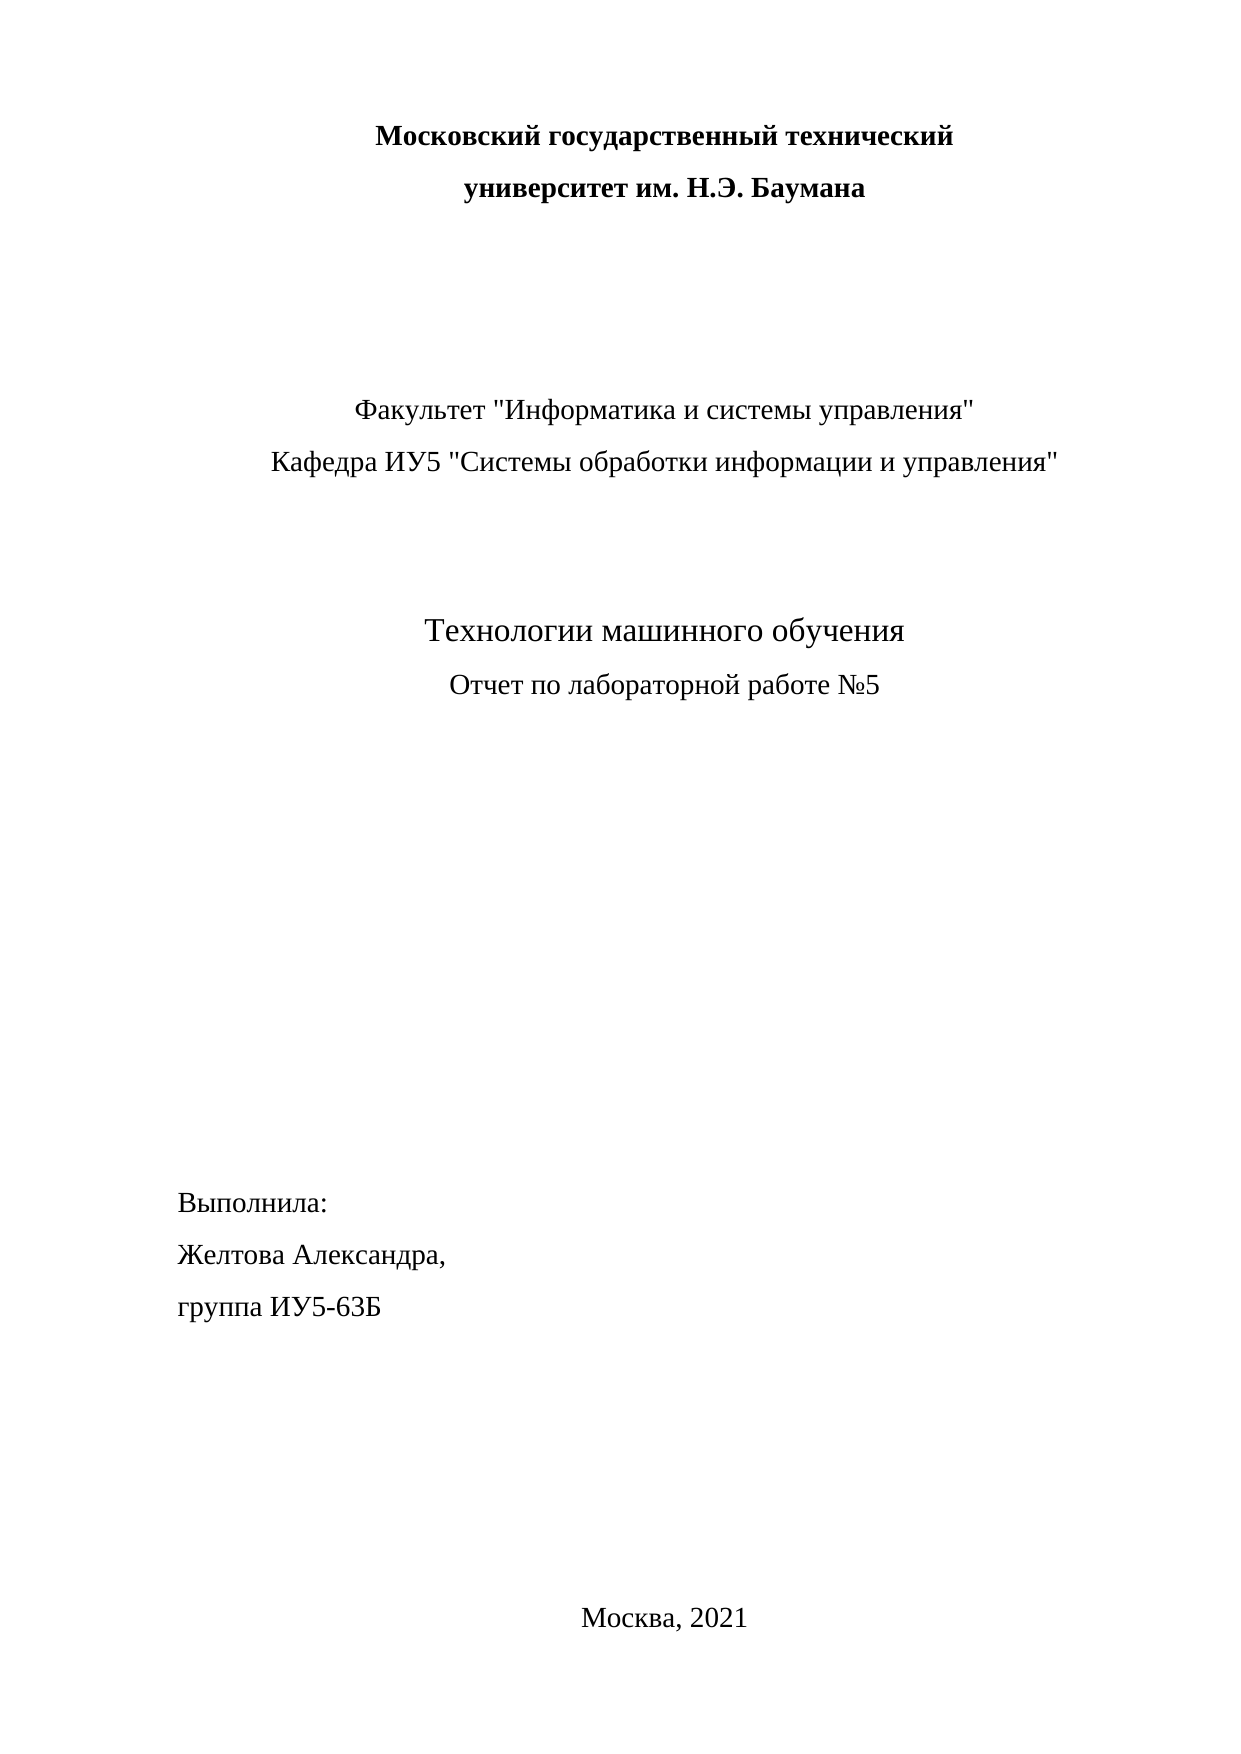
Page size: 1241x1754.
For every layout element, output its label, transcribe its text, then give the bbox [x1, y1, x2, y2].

text Факультет "Информатика и системы управления" [177, 392, 1152, 426]
text Отчет по лабораторной работе №5 [177, 667, 1152, 700]
text Технологии машинного обучения [177, 610, 1152, 648]
text Желтова Александра, [177, 1237, 1152, 1271]
text университет им. Н.Э. Баумана [177, 170, 1152, 203]
text Кафедра ИУ5 "Системы обработки информации и управления" [177, 444, 1152, 478]
text Московский государственный технический [177, 118, 1152, 152]
text Выполнила: [177, 1186, 1152, 1219]
text группа ИУ5-63Б [177, 1289, 1152, 1323]
text Москва, 2021 [177, 1601, 1152, 1634]
